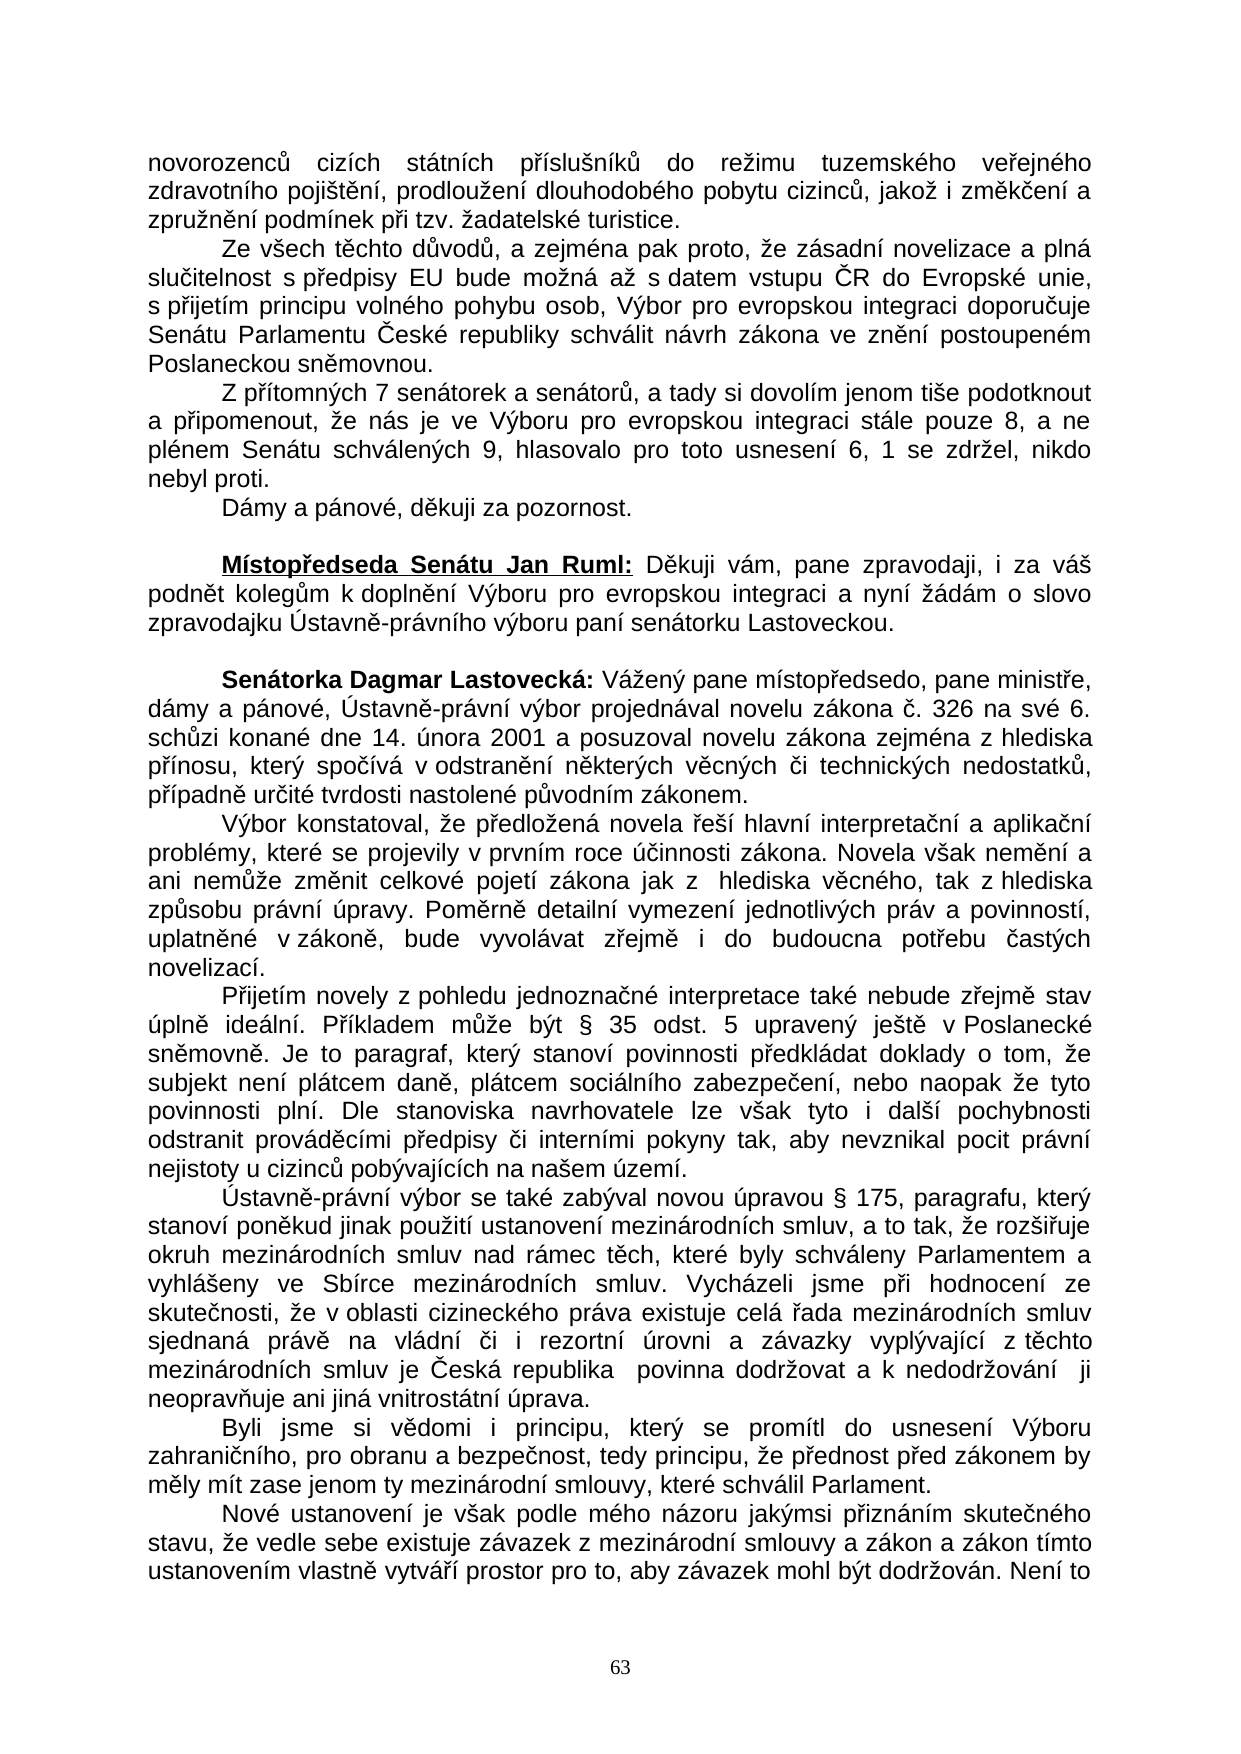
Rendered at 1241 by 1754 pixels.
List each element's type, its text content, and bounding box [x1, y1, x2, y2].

text Místopředseda Senátu Jan Ruml: Děkuji vám, pane zpravodaji, i za váš podnět kolegům k doplnění Výboru pro evropskou integraci a nyní žádám o slovo zpravodajku Ústavně-právního výboru paní senátorku Lastoveckou. [148, 550, 1093, 636]
text Výbor konstatoval, že předložená novela řeší hlavní interpretační a aplikační problémy, které se projevily v prvním roce účinnosti zákona. Novela však nemění a ani nemůže změnit celkové pojetí zákona jak z hlediska věcného, tak z hlediska způsobu právní úpravy. Poměrně detailní vymezení jednotlivých práv a povinností, uplatněné v zákoně, bude vyvolávat zřejmě i do budoucna potřebu častých novelizací. [148, 809, 1093, 981]
text Dámy a pánové, děkuji za pozornost. [148, 493, 1093, 521]
text Byli jsme si vědomi i principu, který se promítl do usnesení Výboru zahraničního, pro obranu a bezpečnost, tedy principu, že přednost před zákonem by měly mít zase jenom ty mezinárodní smlouvy, které schválil Parlament. [148, 1413, 1093, 1499]
text Z přítomných 7 senátorek a senátorů, a tady si dovolím jenom tiše podotknout a připomenout, že nás je ve Výboru pro evropskou integraci stále pouze 8, a ne plénem Senátu schválených 9, hlasovalo pro toto usnesení 6, 1 se zdržel, nikdo nebyl proti. [148, 378, 1093, 493]
text Přijetím novely z pohledu jednoznačné interpretace také nebude zřejmě stav úplně ideální. Příkladem může být § 35 odst. 5 upravený ještě v Poslanecké sněmovně. Je to paragraf, který stanoví povinnosti předkládat doklady o tom, že subjekt není plátcem daně, plátcem sociálního zabezpečení, nebo naopak že tyto povinnosti plní. Dle stanoviska navrhovatele lze však tyto i další pochybnosti odstranit prováděcími předpisy či interními pokyny tak, aby nevznikal pocit právní nejistoty u cizinců pobývajících na našem území. [148, 981, 1093, 1183]
text Senátorka Dagmar Lastovecká: Vážený pane místopředsedo, pane ministře, dámy a pánové, Ústavně-právní výbor projednával novelu zákona č. 326 na své 6. schůzi konané dne 14. února 2001 a posuzoval novelu zákona zejména z hlediska přínosu, který spočívá v odstranění některých věcných či technických nedostatků, případně určité tvrdosti nastolené původním zákonem. [148, 665, 1093, 809]
text Ze všech těchto důvodů, a zejména pak proto, že zásadní novelizace a plná slučitelnost s předpisy EU bude možná až s datem vstupu ČR do Evropské unie, s přijetím principu volného pohybu osob, Výbor pro evropskou integraci doporučuje Senátu Parlamentu České republiky schválit návrh zákona ve znění postoupeném Poslaneckou sněmovnou. [148, 234, 1093, 378]
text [148, 1499, 1093, 1585]
text Ústavně-právní výbor se také zabýval novou úpravou § 175, paragrafu, který stanoví poněkud jinak použití ustanovení mezinárodních smluv, a to tak, že rozšiřuje okruh mezinárodních smluv nad rámec těch, které byly schváleny Parlamentem a vyhlášeny ve Sbírce mezinárodních smluv. Vycházeli jsme při hodnocení ze skutečnosti, že v oblasti cizineckého práva existuje celá řada mezinárodních smluv sjednaná právě na vládní či i rezortní úrovni a závazky vyplývající z těchto mezinárodních smluv je Česká republika povinna dodržovat a k nedodržování ji neopravňuje ani jiná vnitrostátní úprava. [148, 1183, 1093, 1413]
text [148, 148, 1093, 234]
